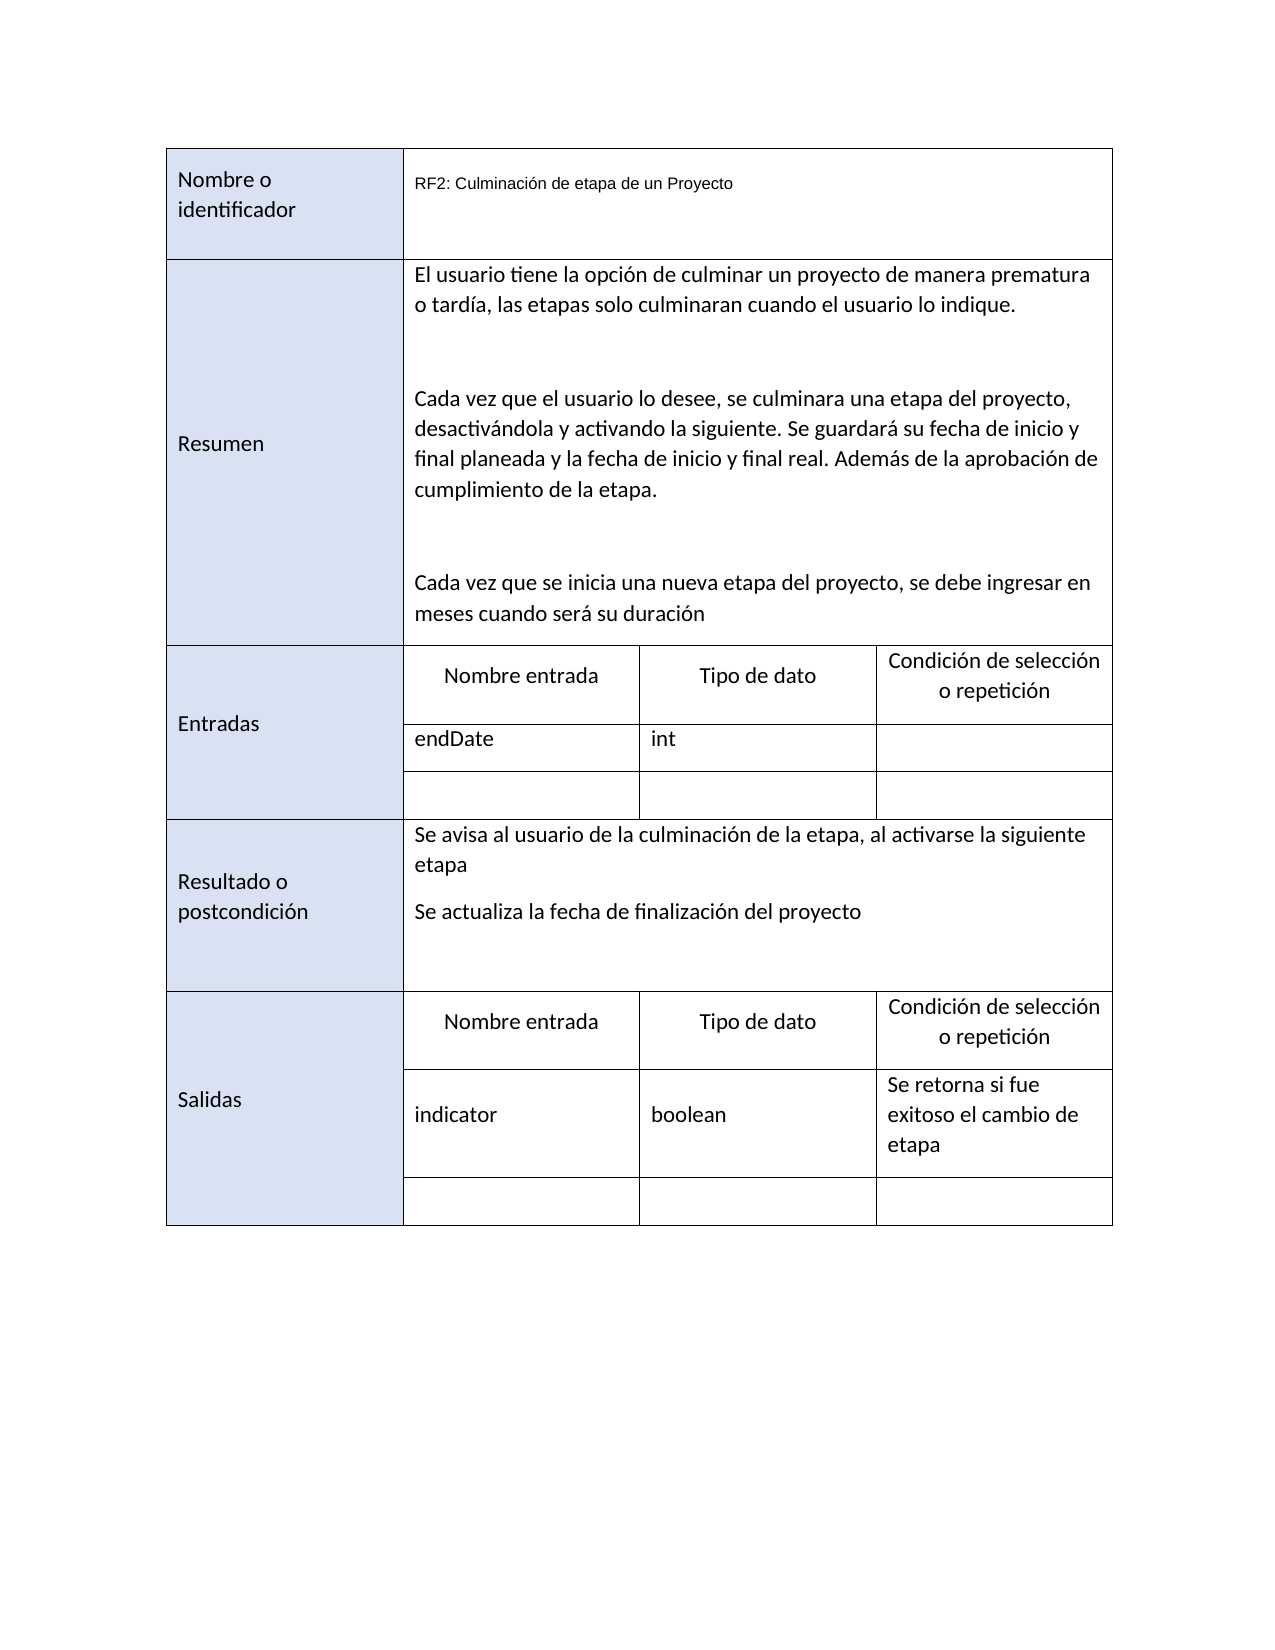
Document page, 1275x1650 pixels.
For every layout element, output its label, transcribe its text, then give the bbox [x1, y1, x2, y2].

table_header Nombre o identificador [167, 149, 403, 259]
table_cell endDate [404, 725, 639, 771]
table_cell Resumen [167, 260, 403, 645]
table_cell Salidas [167, 992, 403, 1225]
table_cell boolean [640, 1070, 876, 1177]
table_cell [404, 1178, 639, 1225]
table_cell int [640, 725, 876, 771]
table_cell Se avisa al usuario de la culminación de la etapa, al activarse la siguiente etapa Se actualiza la fecha de finalización del proyecto [404, 820, 1112, 991]
table_cell Nombre entrada [404, 992, 639, 1069]
table_cell [877, 725, 1112, 771]
table_cell Condición de selección o repetición [877, 646, 1112, 723]
table_header RF2: Culminación de etapa de un Proyecto [404, 149, 1112, 259]
table_cell [877, 1178, 1112, 1225]
table_cell [404, 772, 639, 819]
table_cell El usuario tiene la opción de culminar un proyecto de manera prematura o tardía, las etapas solo culminaran cuando el usuario lo indique. Cada vez que el usuario lo desee, se culminara una etapa del proyecto, desactivándola y activando la siguiente. Se guardará su fecha de inicio y final planeada y la fecha de inicio y final real. Además de la aprobación de cumplimiento de la etapa. Cada vez que se inicia una nueva etapa del proyecto, se debe ingresar en meses cuando será su duración [404, 260, 1112, 645]
table_cell Se retorna si fue exitoso el cambio de etapa [877, 1070, 1112, 1177]
table_cell Resultado o postcondición [167, 820, 403, 991]
table_cell Tipo de dato [640, 646, 876, 723]
table_cell Condición de selección o repetición [877, 992, 1112, 1069]
table_cell [640, 772, 876, 819]
table_cell Nombre entrada [404, 646, 639, 723]
table_cell [640, 1178, 876, 1225]
table_cell indicator [404, 1070, 639, 1177]
table_cell Entradas [167, 646, 403, 819]
table_cell Tipo de dato [640, 992, 876, 1069]
table_cell [877, 772, 1112, 819]
